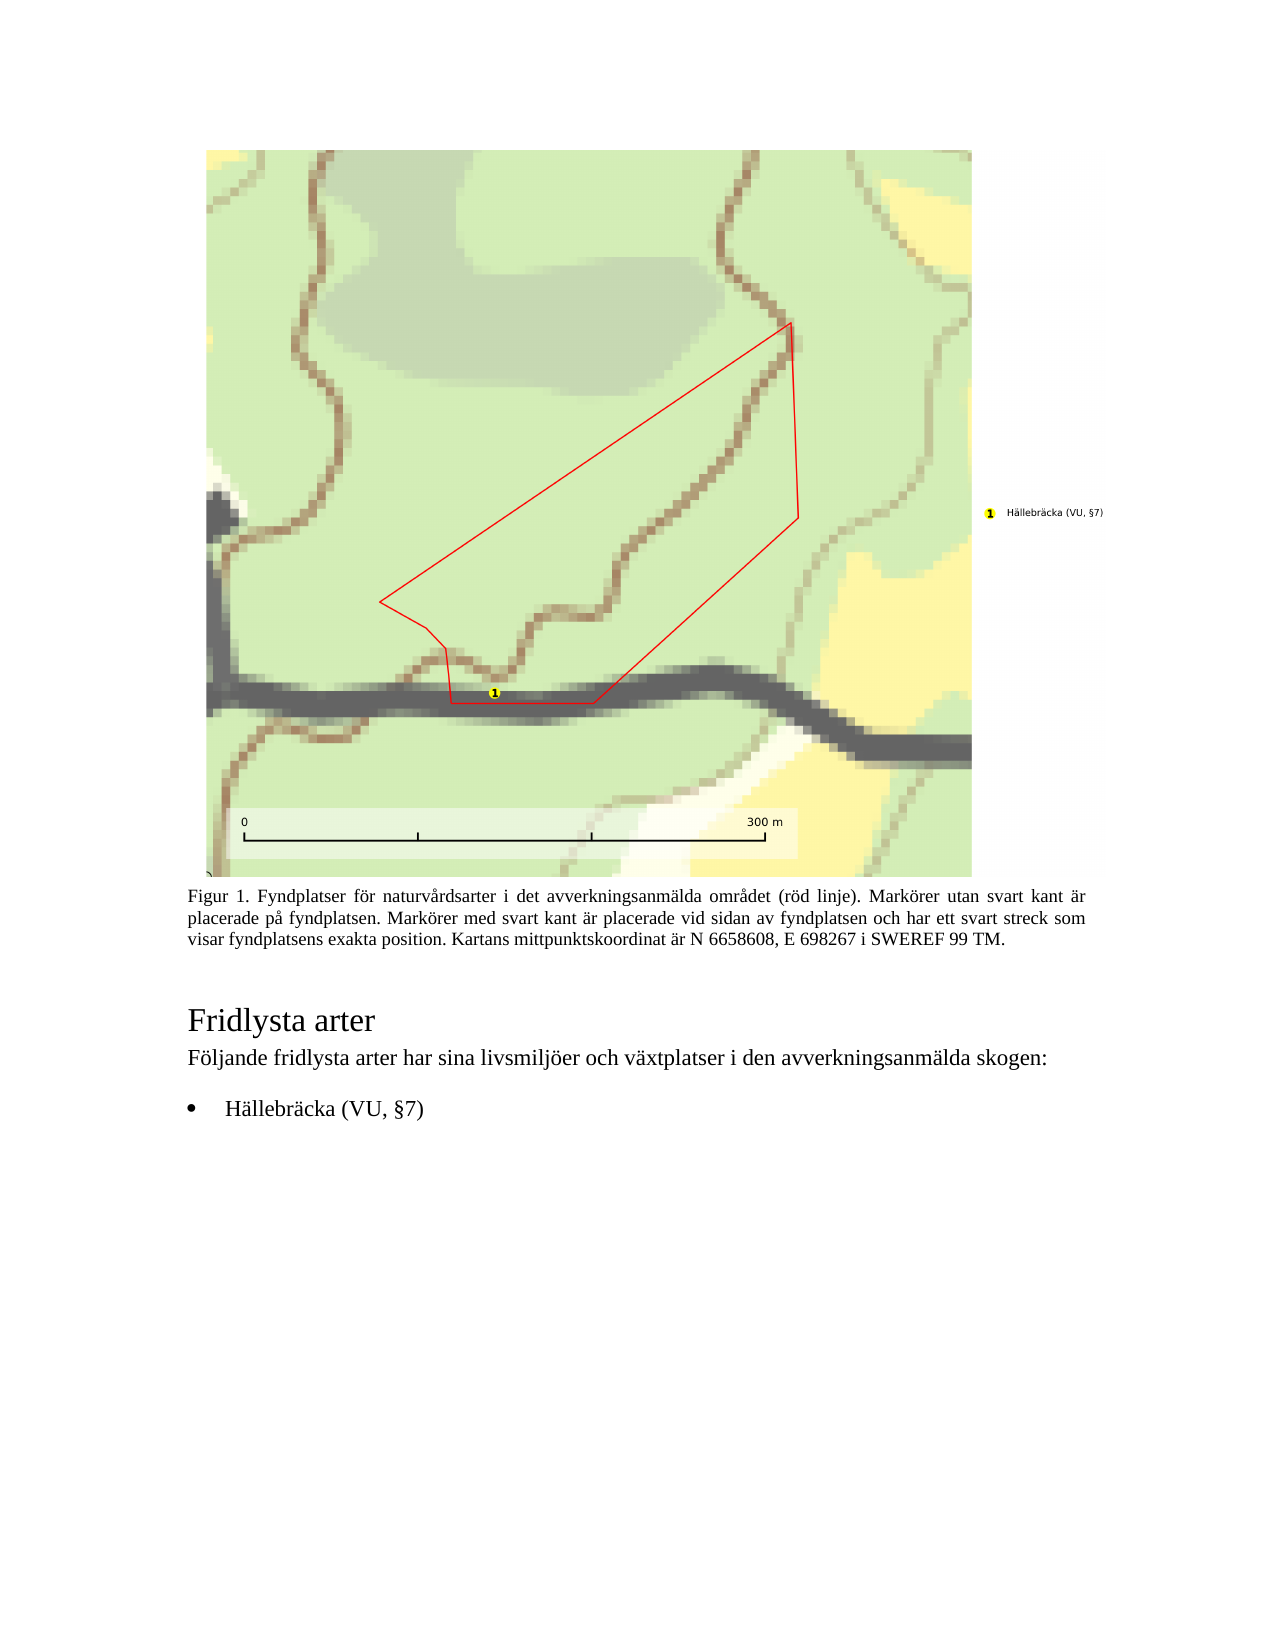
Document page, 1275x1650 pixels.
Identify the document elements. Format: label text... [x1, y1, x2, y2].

text Följande fridlysta arter har sina livsmiljöer och växtplatser i den avverkningsanmälda skogen: [187, 1044, 1087, 1070]
subtitle Fridlysta arter [187, 1000, 1087, 1038]
list Hällebräcka (VU, §7) [187, 1095, 1087, 1121]
picture [206, 150, 1107, 877]
text Figur 1. Fyndplatser för naturvårdsarter i det avverkningsanmälda området (röd linje). Markörer utan svart kant är placerade på fyndplatsen. Markörer med svart kant är placerade vid sidan av fyndplatsen och har ett svart streck som visar fyndplatsens exakta position. Kartans mittpunktskoordinat är N 6658608, E 698267 i SWEREF 99 TM. [187, 885, 1087, 950]
